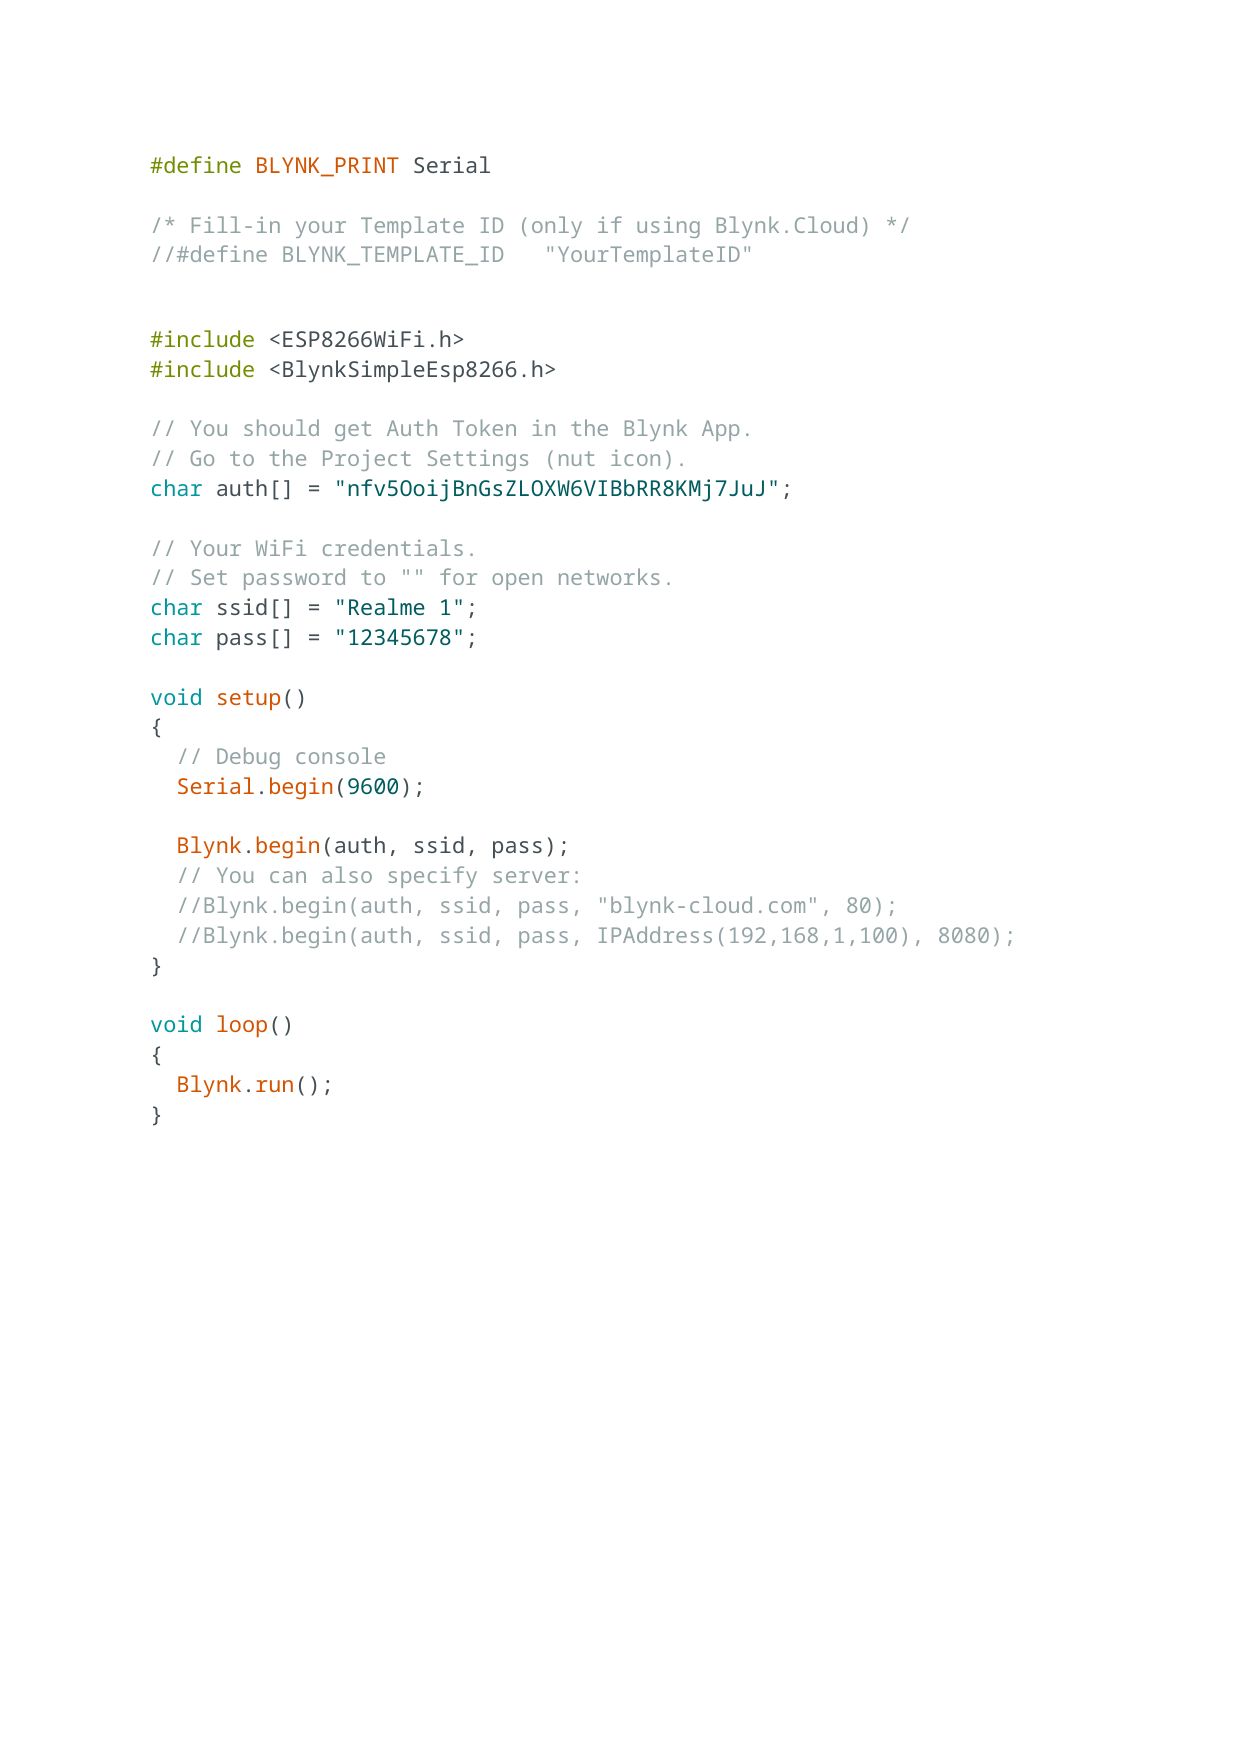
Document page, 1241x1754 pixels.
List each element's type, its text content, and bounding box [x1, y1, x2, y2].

text // You can also specify server: [150, 860, 1090, 890]
text char ssid[] = "Realme 1"; [150, 592, 1090, 622]
text // You should get Auth Token in the Blynk App. [150, 413, 1090, 443]
text void loop() [150, 1009, 1090, 1039]
text // Set password to "" for open networks. [150, 562, 1090, 592]
text char auth[] = "nfv5OoijBnGsZLOXW6VIBbRR8KMj7JuJ"; [150, 473, 1090, 503]
text { [150, 1039, 1090, 1069]
text void setup() [150, 681, 1090, 711]
text /* Fill-in your Template ID (only if using Blynk.Cloud) */ [150, 209, 1090, 239]
text // Debug console [150, 741, 1090, 771]
text // Your WiFi credentials. [150, 532, 1090, 562]
text // Go to the Project Settings (nut icon). [150, 443, 1090, 473]
text #include <ESP8266WiFi.h> [150, 324, 1090, 354]
text Serial.begin(9600); [150, 771, 1090, 801]
text //#define BLYNK_TEMPLATE_ID "YourTemplateID" [150, 239, 1090, 269]
text #include <BlynkSimpleEsp8266.h> [150, 354, 1090, 383]
text //Blynk.begin(auth, ssid, pass, "blynk-cloud.com", 80); [150, 890, 1090, 920]
text Blynk.begin(auth, ssid, pass); [150, 830, 1090, 860]
text Blynk.run(); [150, 1069, 1090, 1098]
text char pass[] = "12345678"; [150, 622, 1090, 652]
text { [150, 711, 1090, 741]
text } [150, 1098, 1090, 1128]
text #define BLYNK_PRINT Serial [150, 150, 1090, 180]
text } [150, 949, 1090, 979]
text //Blynk.begin(auth, ssid, pass, IPAddress(192,168,1,100), 8080); [150, 920, 1090, 949]
